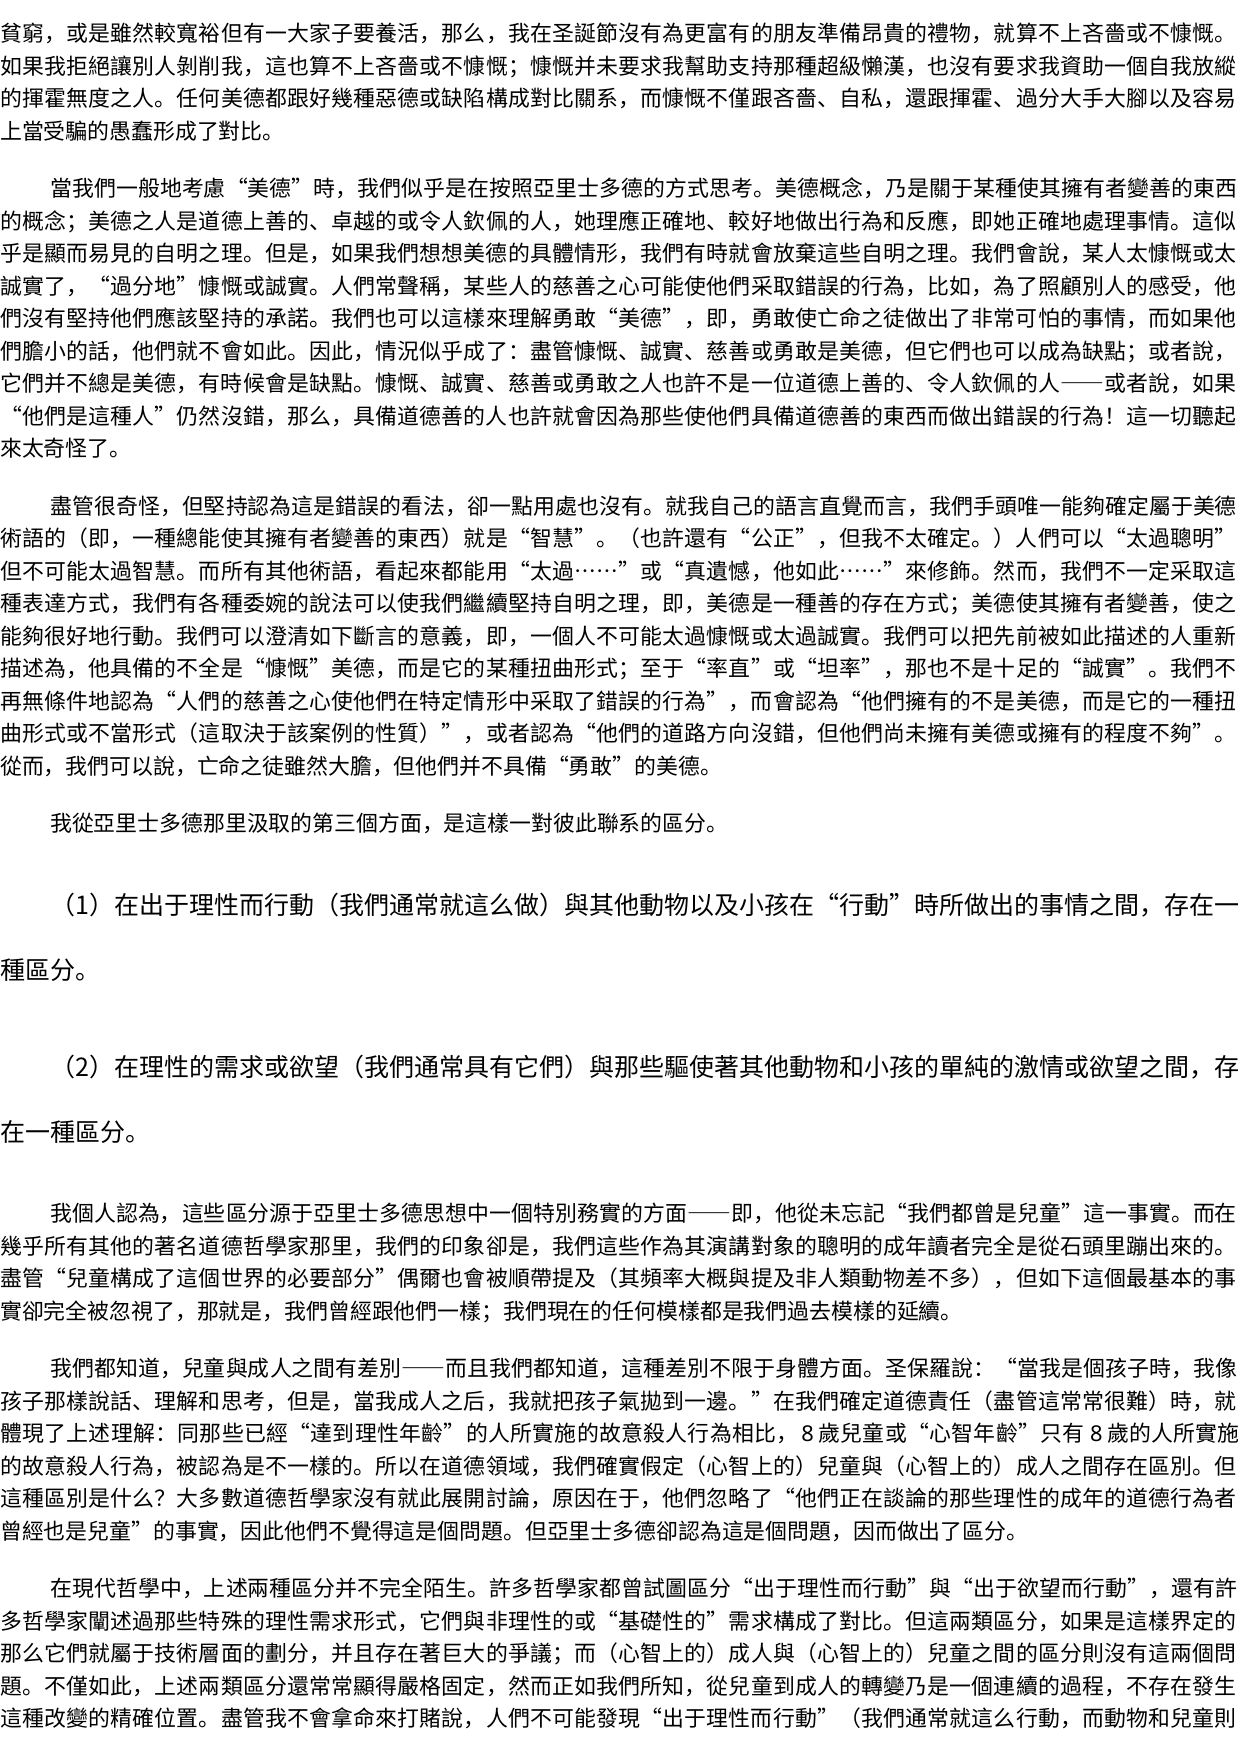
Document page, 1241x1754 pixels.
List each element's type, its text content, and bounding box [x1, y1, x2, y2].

text （2）在理性的需求或欲望（我們通常具有它們）與那些驅使著其他動物和小孩的單純的激情或欲望之間，存在一種區分。 [0, 1033, 1240, 1163]
text 我個人認為，這些區分源于亞里士多德思想中一個特別務實的方面——即，他從未忘記“我們都曾是兒童”這一事實。而在幾乎所有其他的著名道德哲學家那里，我們的印象卻是，我們這些作為其演講對象的聰明的成年讀者完全是從石頭里蹦出來的。盡管“兒童構成了這個世界的必要部分”偶爾也會被順帶提及（其頻率大概與提及非人類動物差不多），但如下這個最基本的事實卻完全被忽視了，那就是，我們曾經跟他們一樣；我們現在的任何模樣都是我們過去模樣的延續。 [0, 1196, 1240, 1326]
text （1）在出于理性而行動（我們通常就這么做）與其他動物以及小孩在“行動”時所做出的事情之間，存在一種區分。 [0, 871, 1240, 1001]
text 我從亞里士多德那里汲取的第三個方面，是這樣一對彼此聯系的區分。 [0, 806, 1240, 838]
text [0, 16, 1240, 146]
text 盡管很奇怪，但堅持認為這是錯誤的看法，卻一點用處也沒有。就我自己的語言直覺而言，我們手頭唯一能夠確定屬于美德術語的（即，一種總能使其擁有者變善的東西）就是“智慧”。（也許還有“公正”，但我不太確定。）人們可以“太過聰明”，但不可能太過智慧。而所有其他術語，看起來都能用“太過……”或“真遺憾，他如此……”來修飾。然而，我們不一定采取這種表達方式，我們有各種委婉的說法可以使我們繼續堅持自明之理，即，美德是一種善的存在方式；美德使其擁有者變善，使之能夠很好地行動。我們可以澄清如下斷言的意義，即，一個人不可能太過慷慨或太過誠實。我們可以把先前被如此描述的人重新描述為，他具備的不全是“慷慨”美德，而是它的某種扭曲形式；至于“率直”或“坦率”，那也不是十足的“誠實”。我們不再無條件地認為“人們的慈善之心使他們在特定情形中采取了錯誤的行為”，而會認為“他們擁有的不是美德，而是它的一種扭曲形式或不當形式（這取決于該案例的性質）”，或者認為“他們的道路方向沒錯，但他們尚未擁有美德或擁有的程度不夠”。從而，我們可以說，亡命之徒雖然大膽，但他們并不具備“勇敢”的美德。 [0, 488, 1240, 781]
text 當我們一般地考慮“美德”時，我們似乎是在按照亞里士多德的方式思考。美德概念，乃是關于某種使其擁有者變善的東西的概念；美德之人是道德上善的、卓越的或令人欽佩的人，她理應正確地、較好地做出行為和反應，即她正確地處理事情。這似乎是顯而易見的自明之理。但是，如果我們想想美德的具體情形，我們有時就會放棄這些自明之理。我們會說，某人太慷慨或太誠實了，“過分地”慷慨或誠實。人們常聲稱，某些人的慈善之心可能使他們采取錯誤的行為，比如，為了照顧別人的感受，他們沒有堅持他們應該堅持的承諾。我們也可以這樣來理解勇敢“美德”，即，勇敢使亡命之徒做出了非常可怕的事情，而如果他們膽小的話，他們就不會如此。因此，情況似乎成了：盡管慷慨、誠實、慈善或勇敢是美德，但它們也可以成為缺點；或者說，它們并不總是美德，有時候會是缺點。慷慨、誠實、慈善或勇敢之人也許不是一位道德上善的、令人欽佩的人——或者說，如果“他們是這種人”仍然沒錯，那么，具備道德善的人也許就會因為那些使他們具備道德善的東西而做出錯誤的行為！這一切聽起來太奇怪了。 [0, 171, 1240, 463]
text 我們都知道，兒童與成人之間有差別——而且我們都知道，這種差別不限于身體方面。圣保羅說：“當我是個孩子時，我像孩子那樣說話、理解和思考，但是，當我成人之后，我就把孩子氣拋到一邊。”在我們確定道德責任（盡管這常常很難）時，就體現了上述理解：同那些已經“達到理性年齡”的人所實施的故意殺人行為相比，8歲兒童或“心智年齡”只有8歲的人所實施的故意殺人行為，被認為是不一樣的。所以在道德領域，我們確實假定（心智上的）兒童與（心智上的）成人之間存在區別。但這種區別是什么？大多數道德哲學家沒有就此展開討論，原因在于，他們忽略了“他們正在談論的那些理性的成年的道德行為者曾經也是兒童”的事實，因此他們不覺得這是個問題。但亞里士多德卻認為這是個問題，因而做出了區分。 [0, 1351, 1240, 1546]
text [0, 1571, 1240, 1733]
